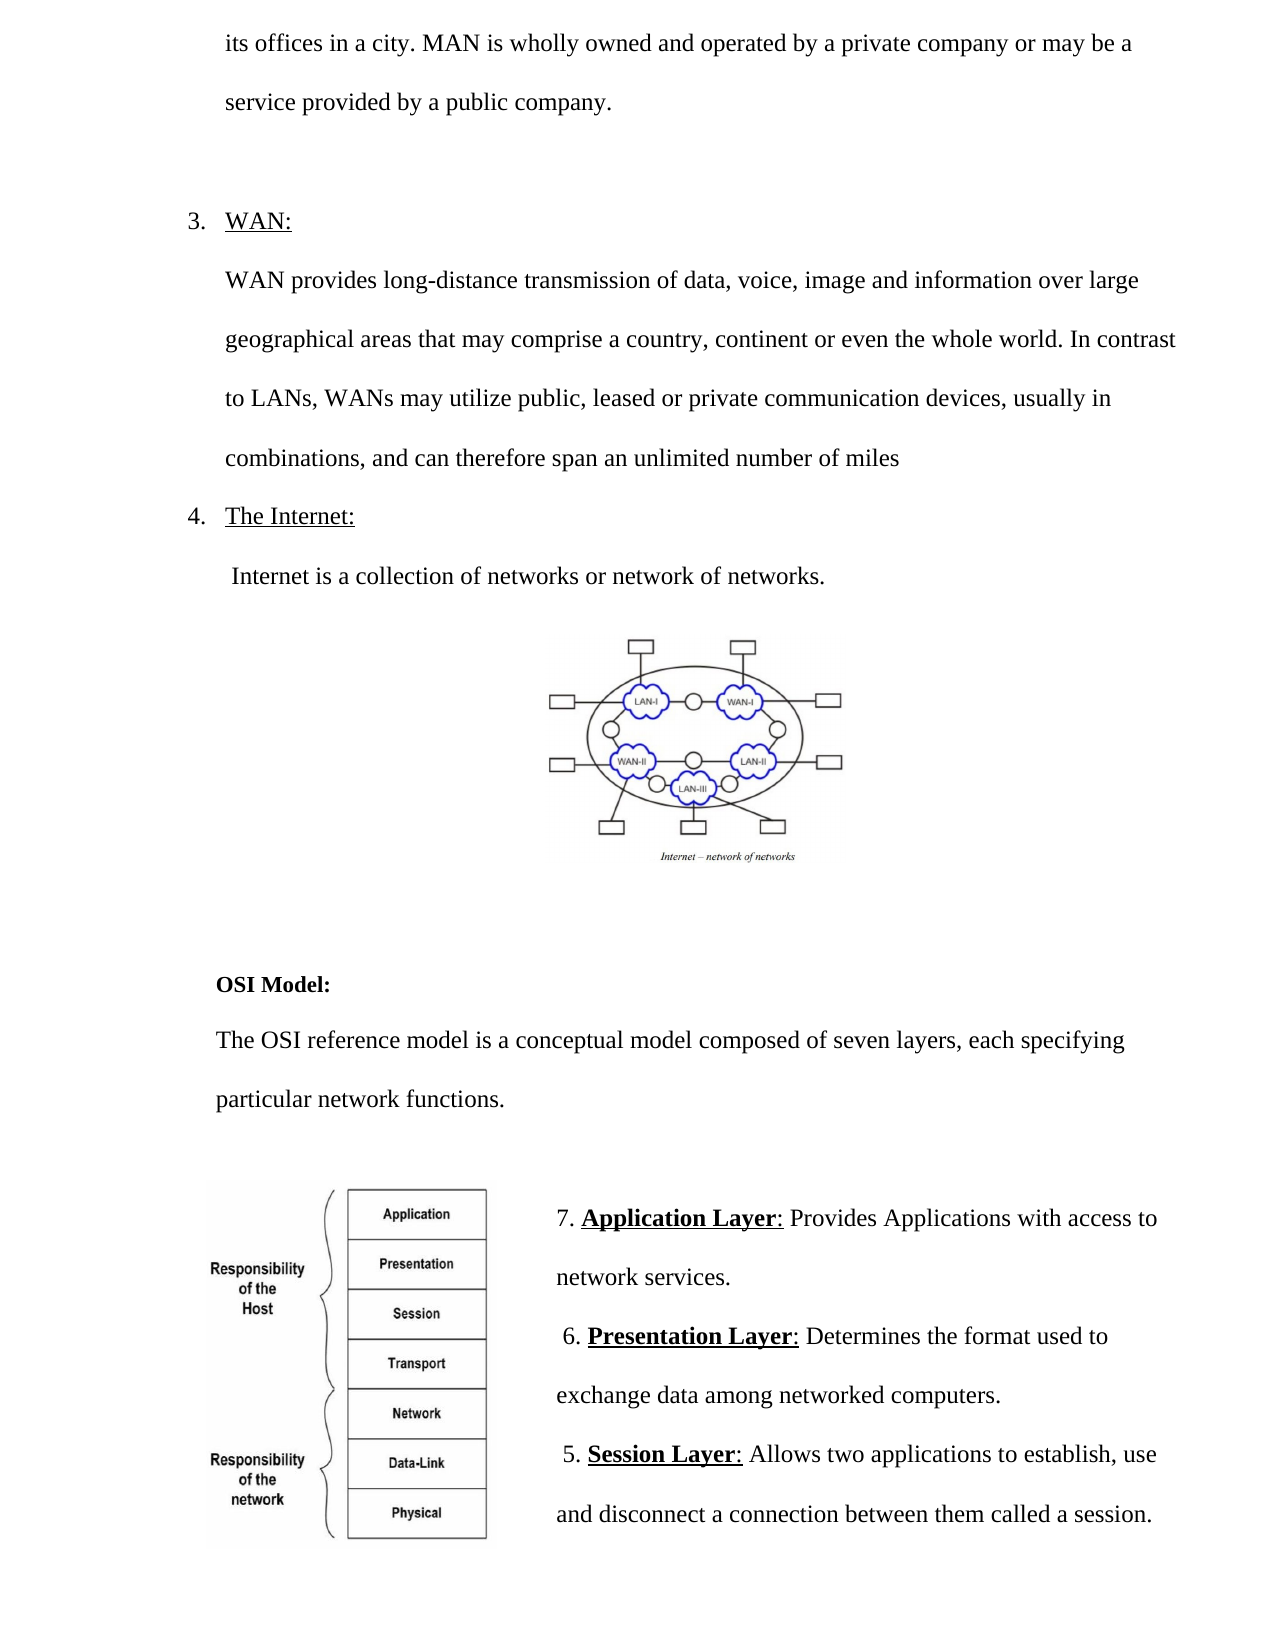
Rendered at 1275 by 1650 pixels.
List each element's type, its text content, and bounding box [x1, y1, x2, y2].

text its offices in a city. MAN is wholly owned and operated by a private company or may be a service provided by a public company. [225, 28, 1134, 116]
picture [544, 634, 846, 863]
text OSI Model: [216, 971, 1187, 997]
text Internet is a collection of networks or network of networks. [231, 561, 1187, 589]
list WAN: [187, 206, 1187, 234]
text 7. Application Layer: Provides Applications with access to network services. [556, 1203, 1160, 1291]
list The Internet: [187, 502, 1187, 530]
text The OSI reference model is a conceptual model composed of seven layers, each specifying particular network functions. [216, 1025, 1127, 1113]
text 5. Session Layer: Allows two applications to establish, use and disconnect a connection between them called a session. [556, 1439, 1159, 1527]
picture [206, 1177, 498, 1552]
text WAN provides long-distance transmission of data, voice, image and information over large geographical areas that may comprise a country, continent or even the whole world. In contrast to LANs, WANs may utilize public, leased or private communication devices, usually in combinations, and can therefore span an unlimited number of miles [225, 265, 1178, 471]
text 6. Presentation Layer: Determines the format used to exchange data among networked computers. [556, 1321, 1110, 1409]
